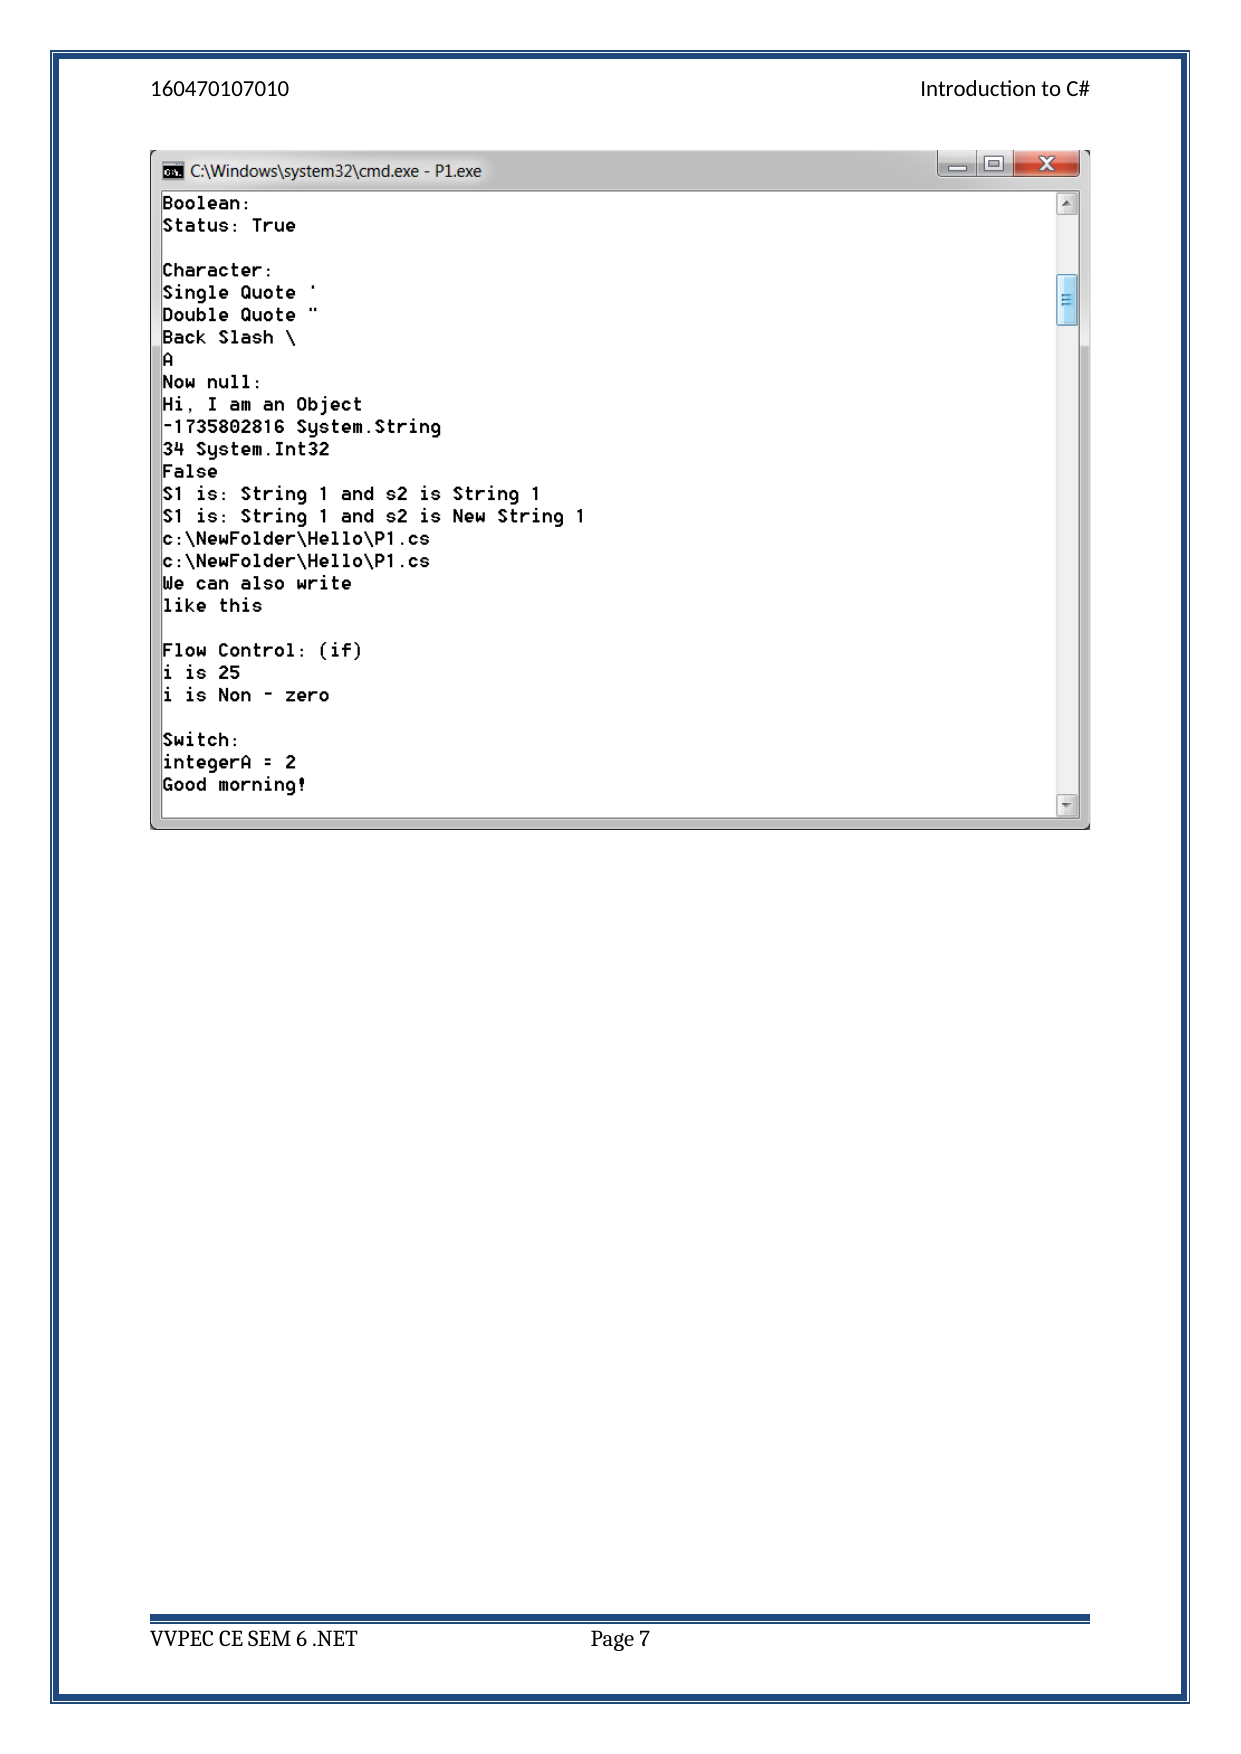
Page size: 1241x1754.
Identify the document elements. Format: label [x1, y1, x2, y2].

picture [150, 150, 1091, 830]
